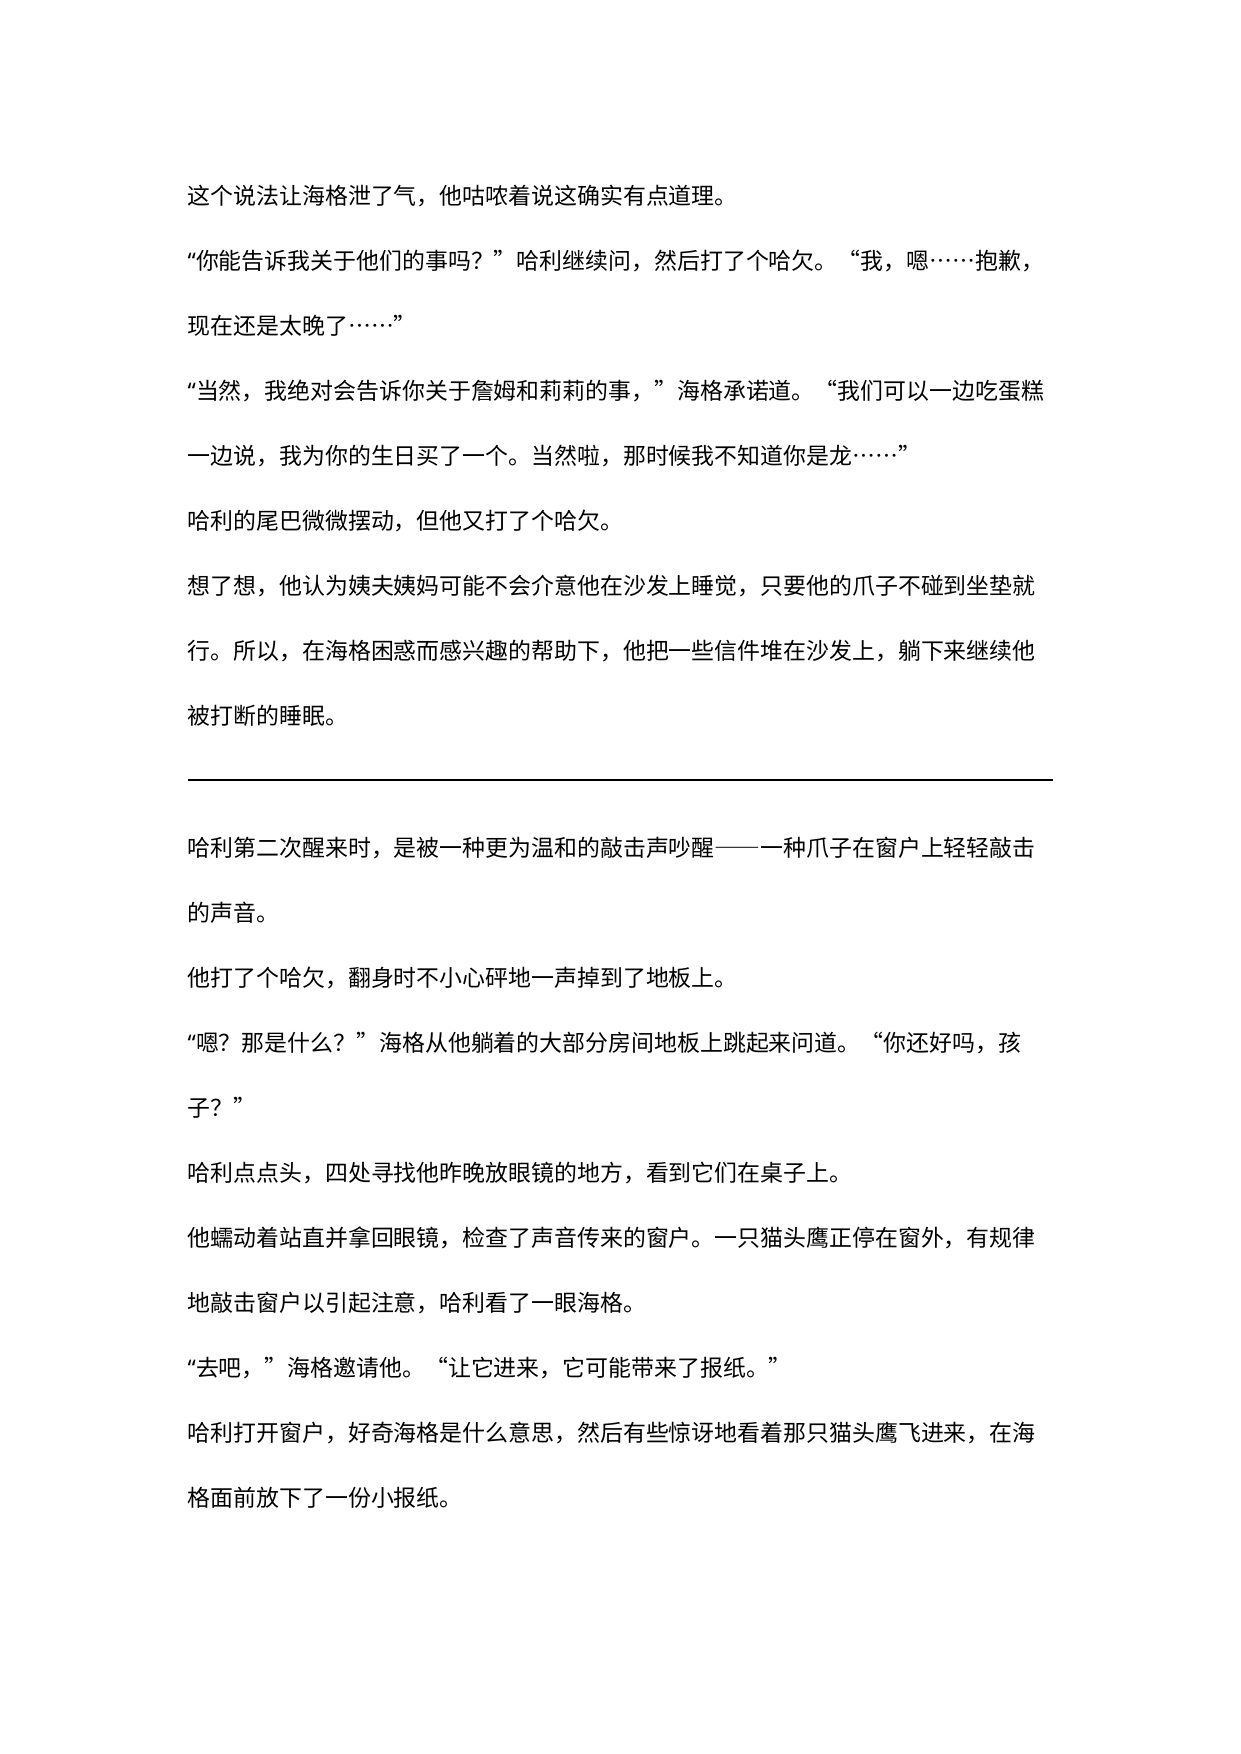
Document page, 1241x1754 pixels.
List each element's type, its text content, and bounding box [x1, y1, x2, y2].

text 他打了个哈欠，翻身时不小心砰地一声掉到了地板上。 [187, 943, 1053, 1008]
text 想了想，他认为姨夫姨妈可能不会介意他在沙发上睡觉，只要他的爪子不碰到坐垫就行。所以，在海格困惑而感兴趣的帮助下，他把一些信件堆在沙发上，躺下来继续他被打断的睡眠。 [187, 552, 1053, 747]
text 哈利第二次醒来时，是被一种更为温和的敲击声吵醒——一种爪子在窗户上轻轻敲击的声音。 [187, 813, 1053, 943]
text 这个说法让海格泄了气，他咕哝着说这确实有点道理。 [187, 162, 1053, 227]
text “嗯？那是什么？”海格从他躺着的大部分房间地板上跳起来问道。“你还好吗，孩子？” [187, 1008, 1053, 1138]
text “去吧，”海格邀请他。“让它进来，它可能带来了报纸。” [187, 1333, 1053, 1398]
text 他蠕动着站直并拿回眼镜，检查了声音传来的窗户。一只猫头鹰正停在窗外，有规律地敲击窗户以引起注意，哈利看了一眼海格。 [187, 1203, 1053, 1333]
text “当然，我绝对会告诉你关于詹姆和莉莉的事，”海格承诺道。“我们可以一边吃蛋糕一边说，我为你的生日买了一个。当然啦，那时候我不知道你是龙……” [187, 357, 1053, 487]
text “你能告诉我关于他们的事吗？”哈利继续问，然后打了个哈欠。“我，嗯……抱歉，现在还是太晚了……” [187, 227, 1053, 357]
text 哈利打开窗户，好奇海格是什么意思，然后有些惊讶地看着那只猫头鹰飞进来，在海格面前放下了一份小报纸。 [187, 1398, 1053, 1528]
text 哈利的尾巴微微摆动，但他又打了个哈欠。 [187, 487, 1053, 552]
text 哈利点点头，四处寻找他昨晚放眼镜的地方，看到它们在桌子上。 [187, 1138, 1053, 1203]
